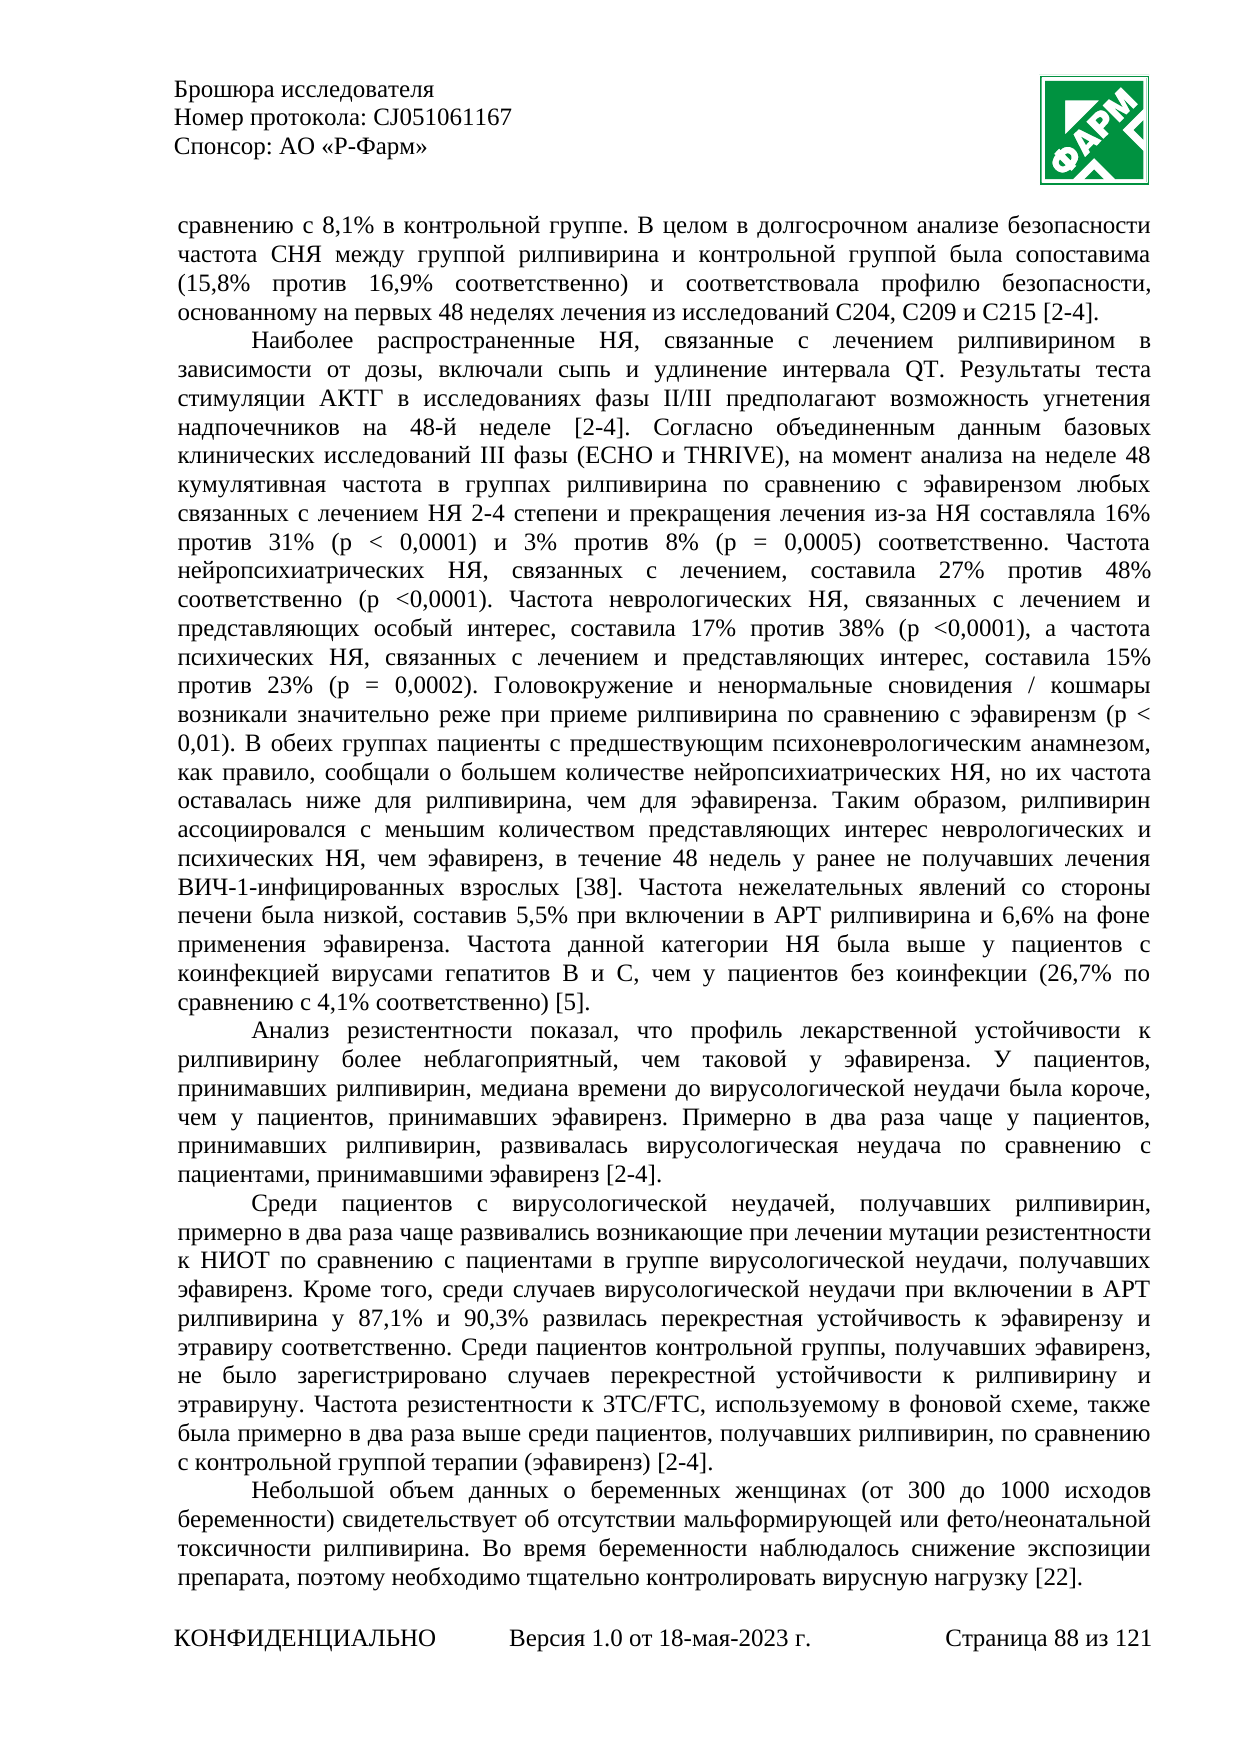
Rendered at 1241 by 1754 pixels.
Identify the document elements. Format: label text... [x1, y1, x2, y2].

text Среди пациентов с вирусологической неудачей, получавших рилпивирин, примерно в два раза чаще развивались возникающие при лечении мутации резистентности к НИОТ по сравнению с пациентами в группе вирусологической неудачи, получавших эфавиренз. Кроме того, среди случаев вирусологической неудачи при включении в АРТ рилпивирина у 87,1% и 90,3% развилась перекрестная устойчивость к эфавирензу и этравиру соответственно. Среди пациентов контрольной группы, получавших эфавиренз, не было зарегистрировано случаев перекрестной устойчивости к рилпивирину и этравируну. Частота резистентности к 3TC/FTC, используемому в фоновой схеме, также была примерно в два раза выше среди пациентов, получавших рилпивирин, по сравнению с контрольной группой терапии (эфавиренз) [2-4]. [177, 1188, 1152, 1475]
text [177, 210, 1152, 325]
text Наиболее распространенные НЯ, связанные с лечением рилпивирином в зависимости от дозы, включали сыпь и удлинение интервала QT. Результаты теста стимуляции АКТГ в исследованиях фазы II/III предполагают возможность угнетения надпочечников на 48-й неделе [2-4]. Согласно объединенным данным базовых клинических исследований III фазы (ECHO и THRIVE), на момент анализа на неделе 48 кумулятивная частота в группах рилпивирина по сравнению с эфавирензом любых связанных с лечением НЯ 2-4 степени и прекращения лечения из-за НЯ составляла 16% против 31% (р < 0,0001) и 3% против 8% (р = 0,0005) соответственно. Частота нейропсихиатрических НЯ, связанных с лечением, составила 27% против 48% соответственно (р <0,0001). Частота неврологических НЯ, связанных с лечением и представляющих особый интерес, составила 17% против 38% (р <0,0001), а частота психических НЯ, связанных с лечением и представляющих интерес, составила 15% против 23% (р = 0,0002). Головокружение и ненормальные сновидения / кошмары возникали значительно реже при приеме рилпивирина по сравнению с эфавирензм (р < 0,01). В обеих группах пациенты с предшествующим психоневрологическим анамнезом, как правило, сообщали о большем количестве нейропсихиатрических НЯ, но их частота оставалась ниже для рилпивирина, чем для эфавиренза. Таким образом, рилпивирин ассоциировался с меньшим количеством представляющих интерес неврологических и психических НЯ, чем эфавиренз, в течение 48 недель у ранее не получавших лечения ВИЧ-1-инфицированных взрослых [38]. Частота нежелательных явлений со стороны печени была низкой, составив 5,5% при включении в АРТ рилпивирина и 6,6% на фоне применения эфавиренза. Частота данной категории НЯ была выше у пациентов с коинфекцией вирусами гепатитов В и С, чем у пациентов без коинфекции (26,7% по сравнению с 4,1% соответственно) [5]. [177, 325, 1152, 1015]
text Небольшой объем данных о беременных женщинах (от 300 до 1000 исходов беременности) свидетельствует об отсутствии мальформирующей или фето/неонатальной токсичности рилпивирина. Во время беременности наблюдалось снижение экспозиции препарата, поэтому необходимо тщательно контролировать вирусную нагрузку [22]. [177, 1475, 1152, 1590]
text Анализ резистентности показал, что профиль лекарственной устойчивости к рилпивирину более неблагоприятный, чем таковой у эфавиренза. У пациентов, принимавших рилпивирин, медиана времени до вирусологической неудачи была короче, чем у пациентов, принимавших эфавиренз. Примерно в два раза чаще у пациентов, принимавших рилпивирин, развивалась вирусологическая неудача по сравнению с пациентами, принимавшими эфавиренз [2-4]. [177, 1015, 1152, 1188]
